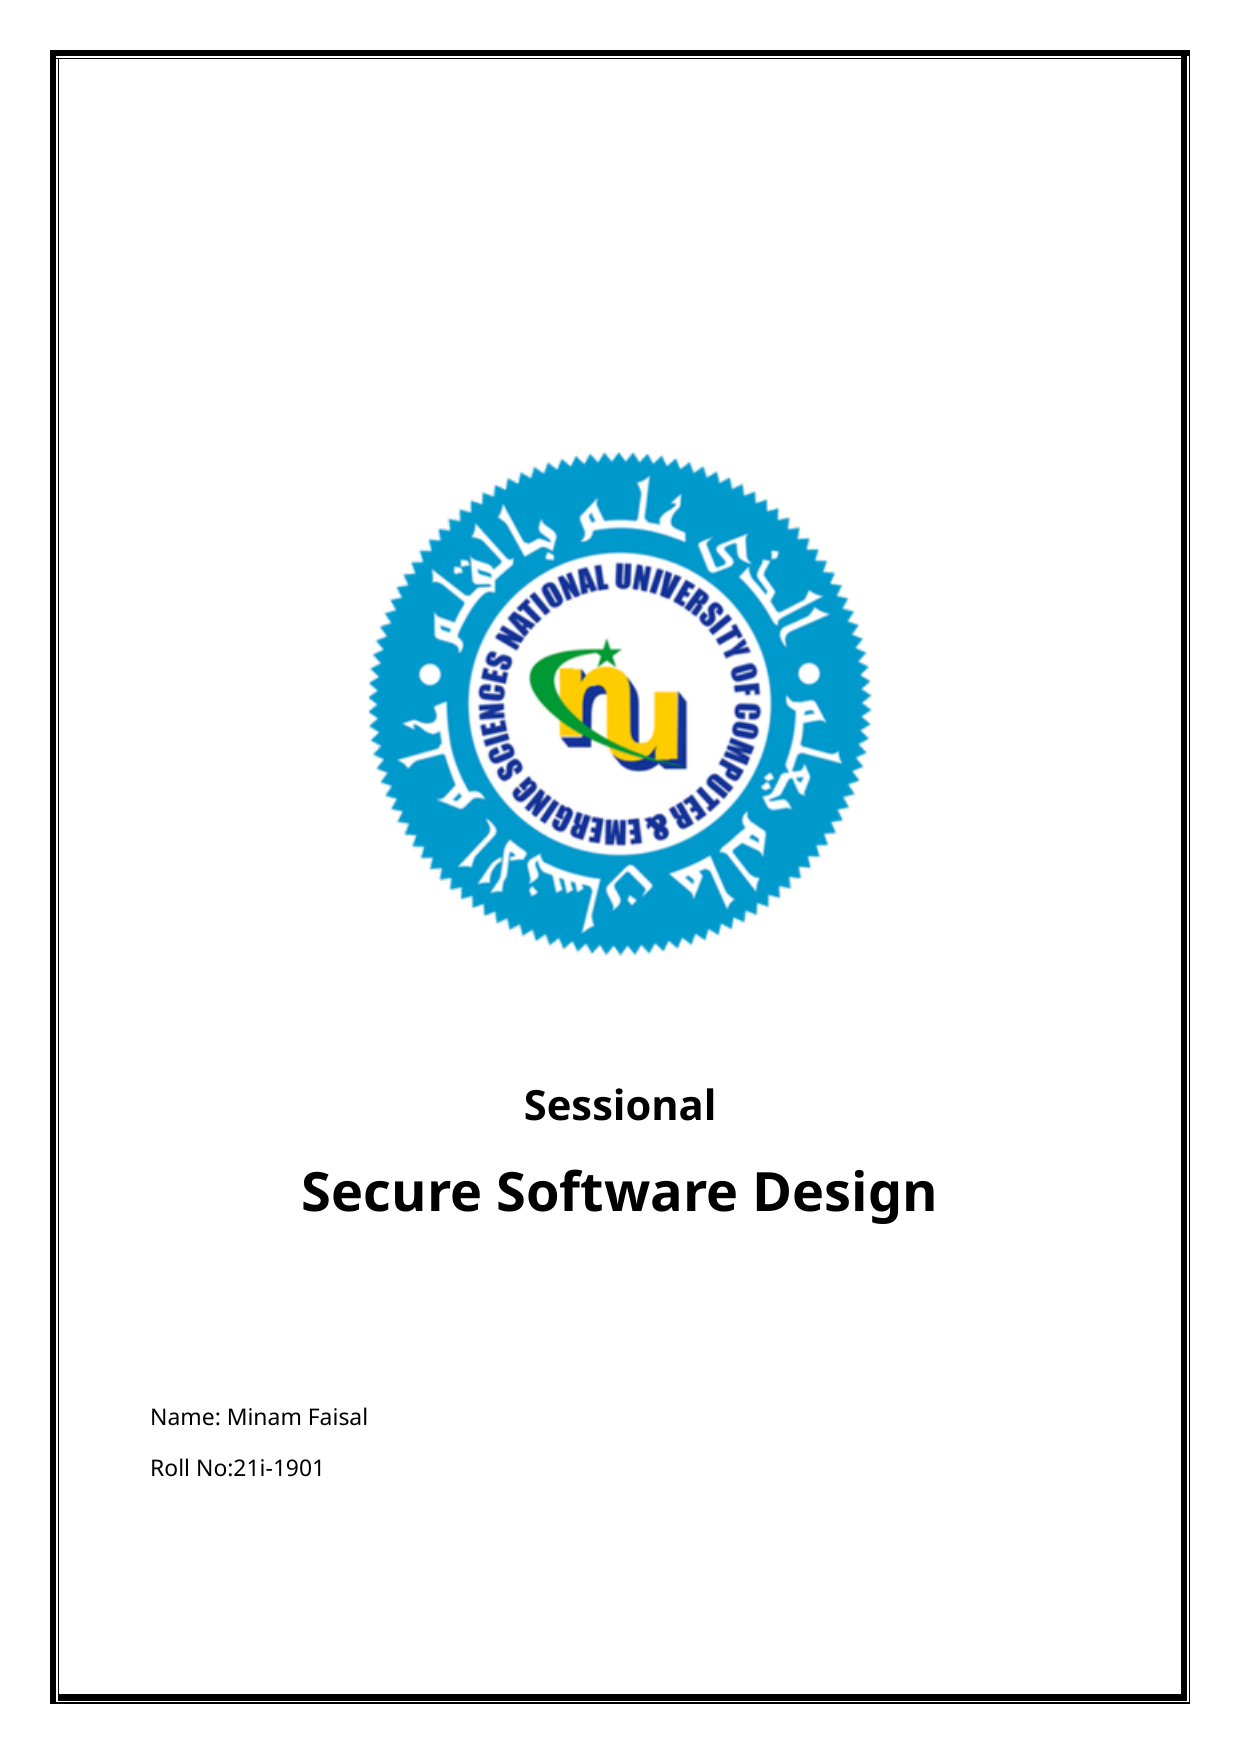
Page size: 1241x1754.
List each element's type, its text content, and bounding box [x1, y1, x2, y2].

text Roll No:21i-1901 [150, 1452, 1090, 1483]
text Secure Software Design [150, 1154, 1090, 1227]
picture [368, 452, 872, 956]
text Sessional [150, 1076, 1090, 1133]
text Name: Minam Faisal [150, 1401, 1090, 1432]
